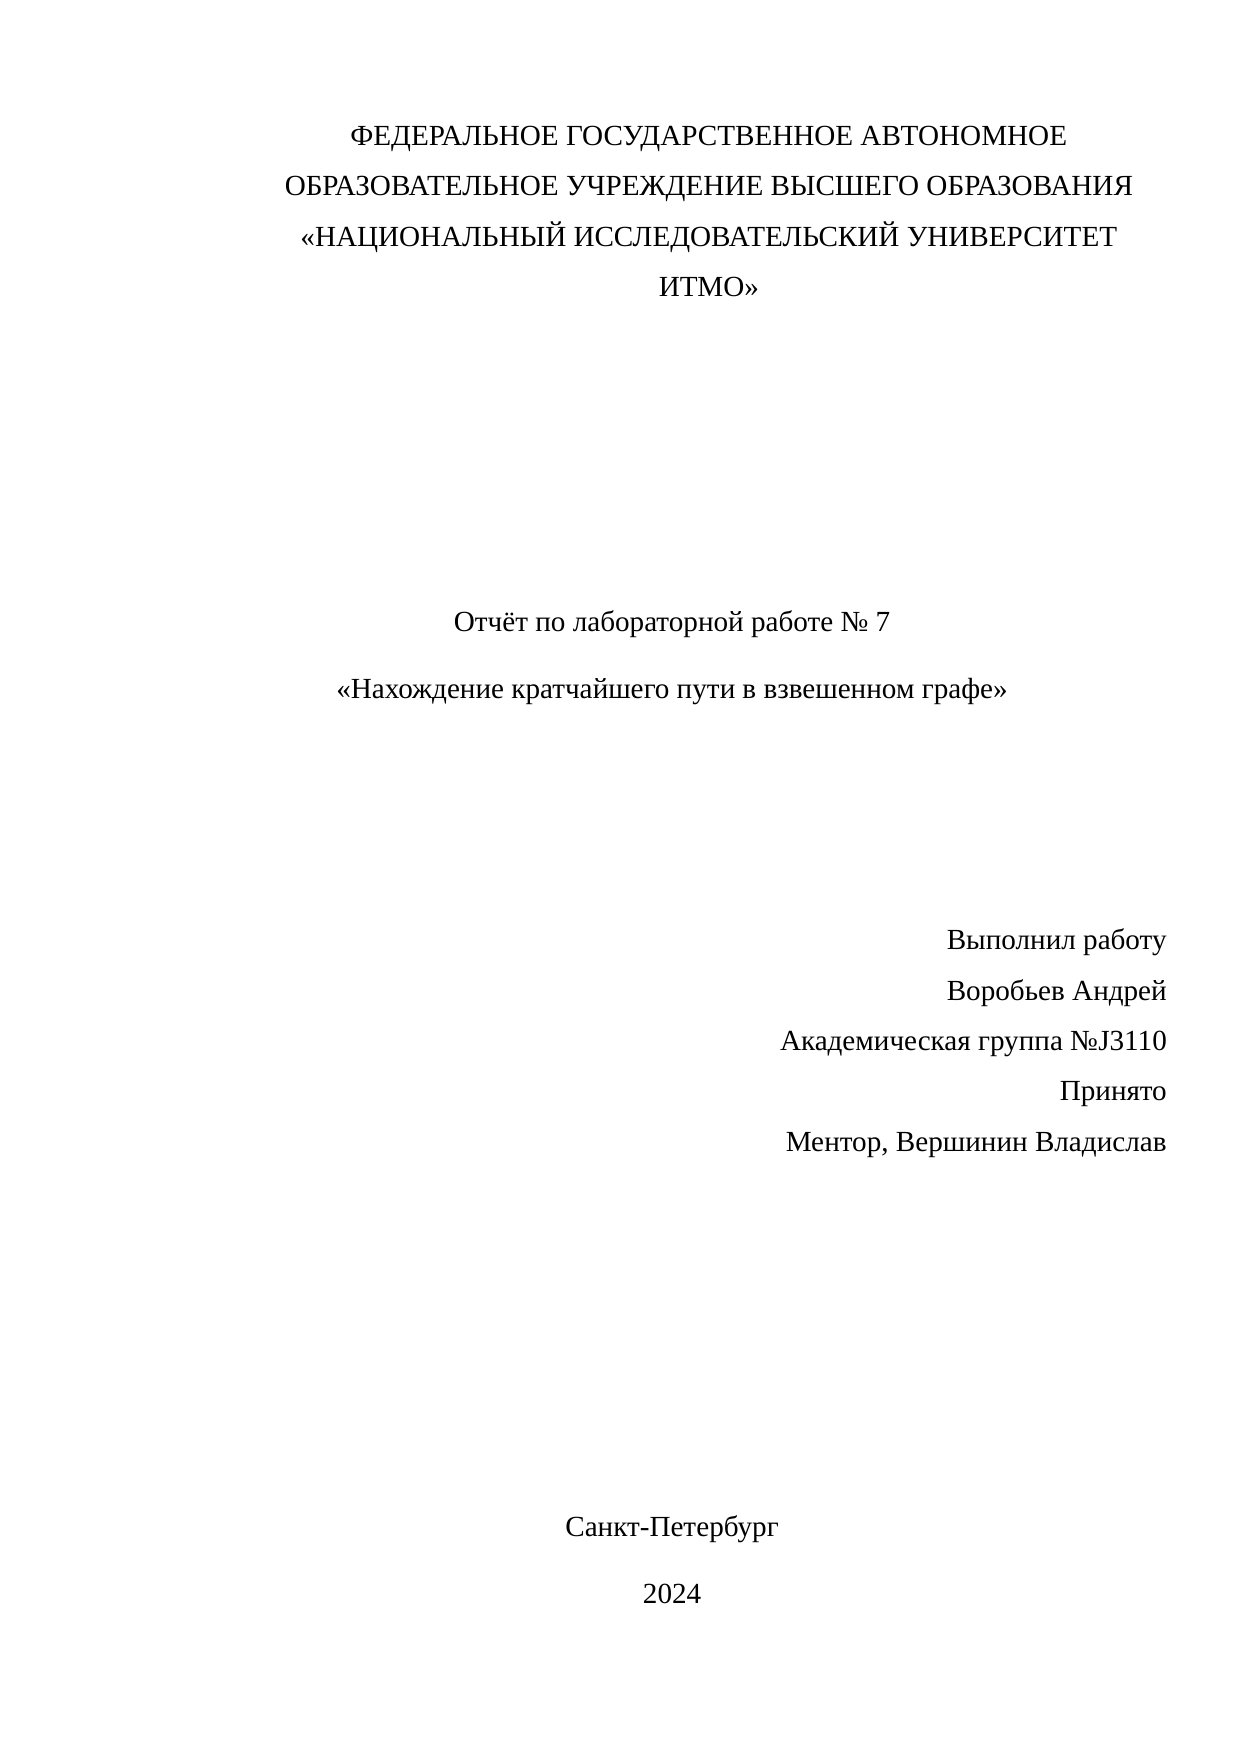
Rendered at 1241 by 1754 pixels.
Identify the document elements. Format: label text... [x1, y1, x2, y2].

text ФЕДЕРАЛЬНОЕ ГОСУДАРСТВЕННОЕ АВТОНОМНОЕ ОБРАЗОВАТЕЛЬНОЕ УЧРЕЖДЕНИЕ ВЫСШЕГО ОБРАЗОВАНИЯ «НАЦИОНАЛЬНЫЙ ИССЛЕДОВАТЕЛЬСКИЙ УНИВЕРСИТЕТ ИТМО» [251, 118, 1167, 303]
text Выполнил работу [177, 922, 1167, 956]
text Воробьев Андрей [177, 973, 1167, 1006]
text Санкт-Петербург [177, 1509, 1167, 1543]
text Отчёт по лабораторной работе № 7 [177, 604, 1167, 638]
text 2024 [177, 1576, 1167, 1610]
text Академическая группа №J3110 [177, 1023, 1167, 1057]
text «Нахождение кратчайшего пути в взвешенном графе» [177, 671, 1167, 705]
text Принято [177, 1073, 1167, 1107]
text Ментор, Вершинин Владислав [177, 1124, 1167, 1157]
